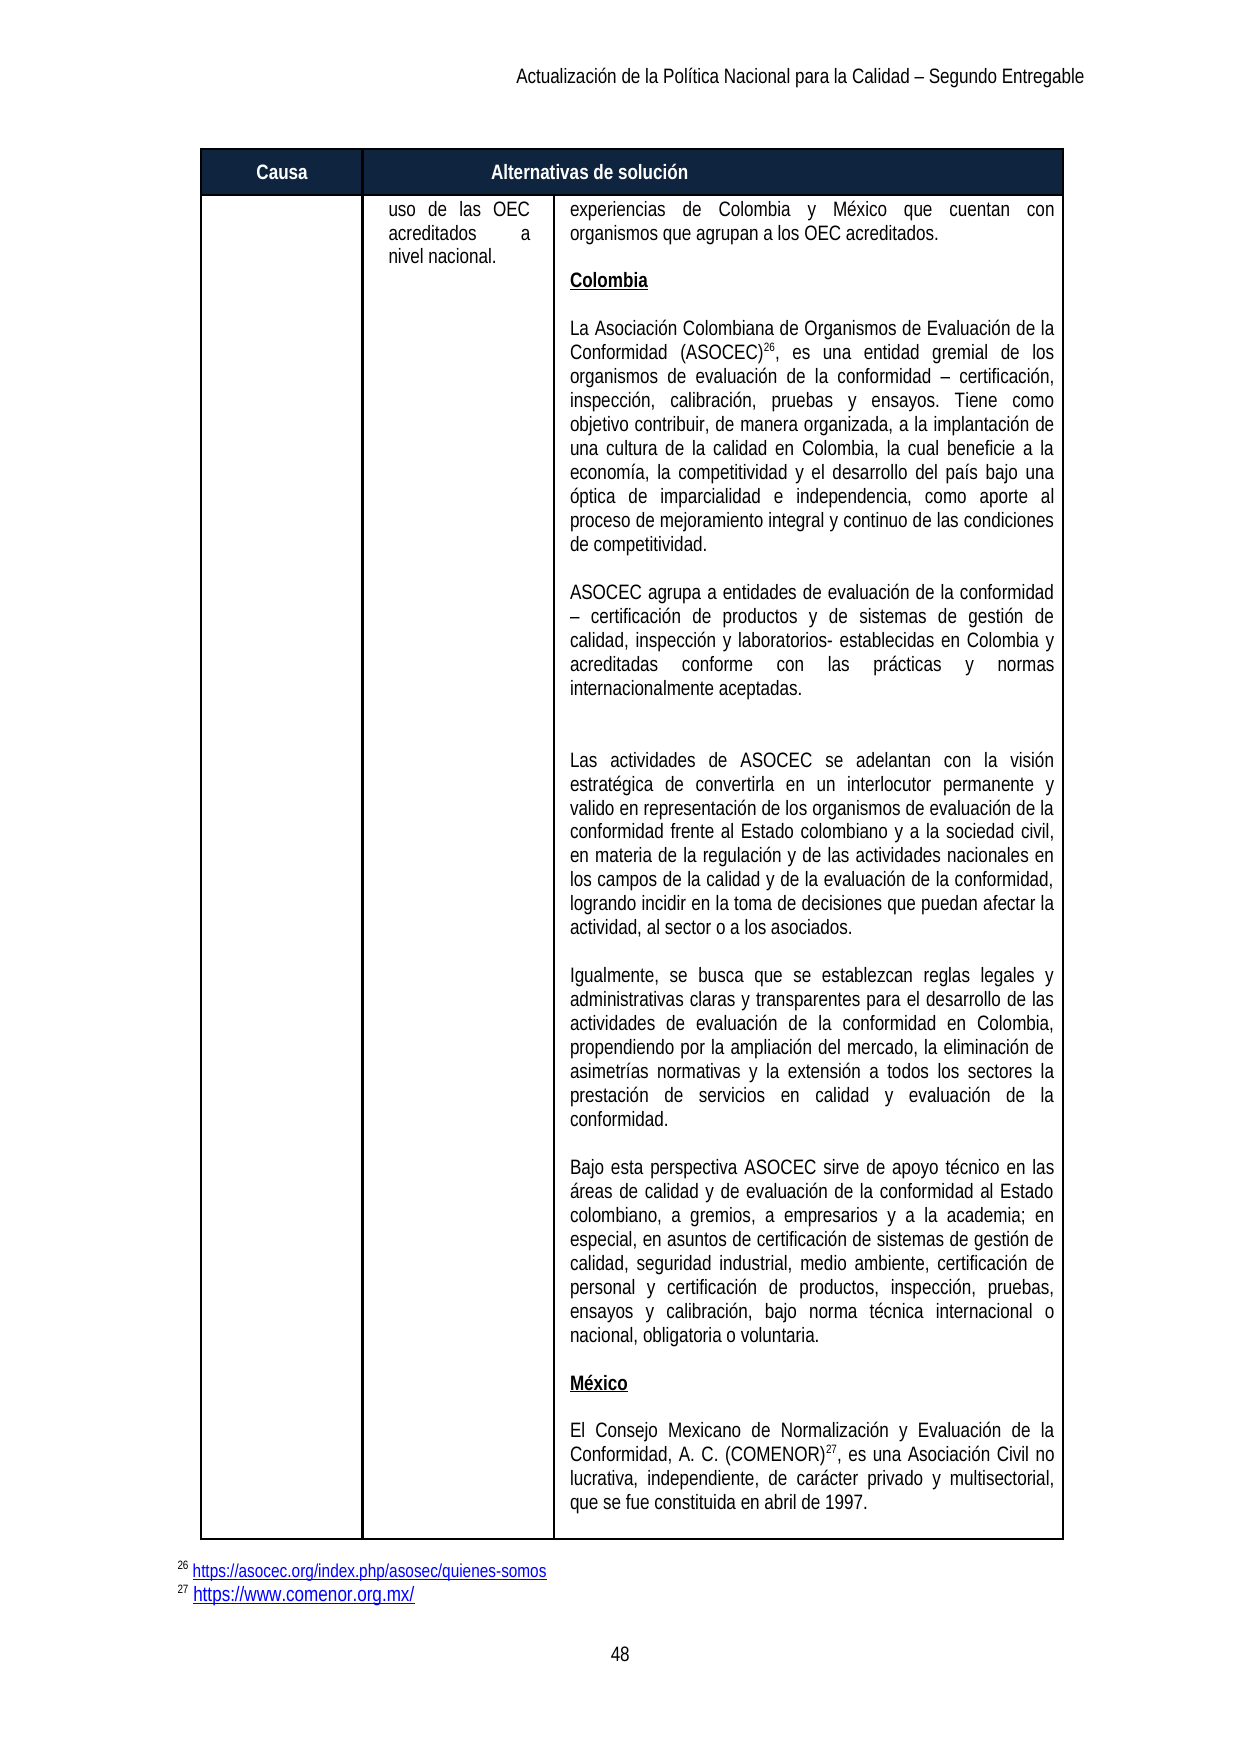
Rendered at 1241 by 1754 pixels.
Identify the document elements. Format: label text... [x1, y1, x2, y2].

table_header Alternativas de solución [364, 150, 1062, 194]
table_header Causa [202, 150, 361, 194]
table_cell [364, 196, 553, 1538]
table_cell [555, 196, 1062, 1538]
